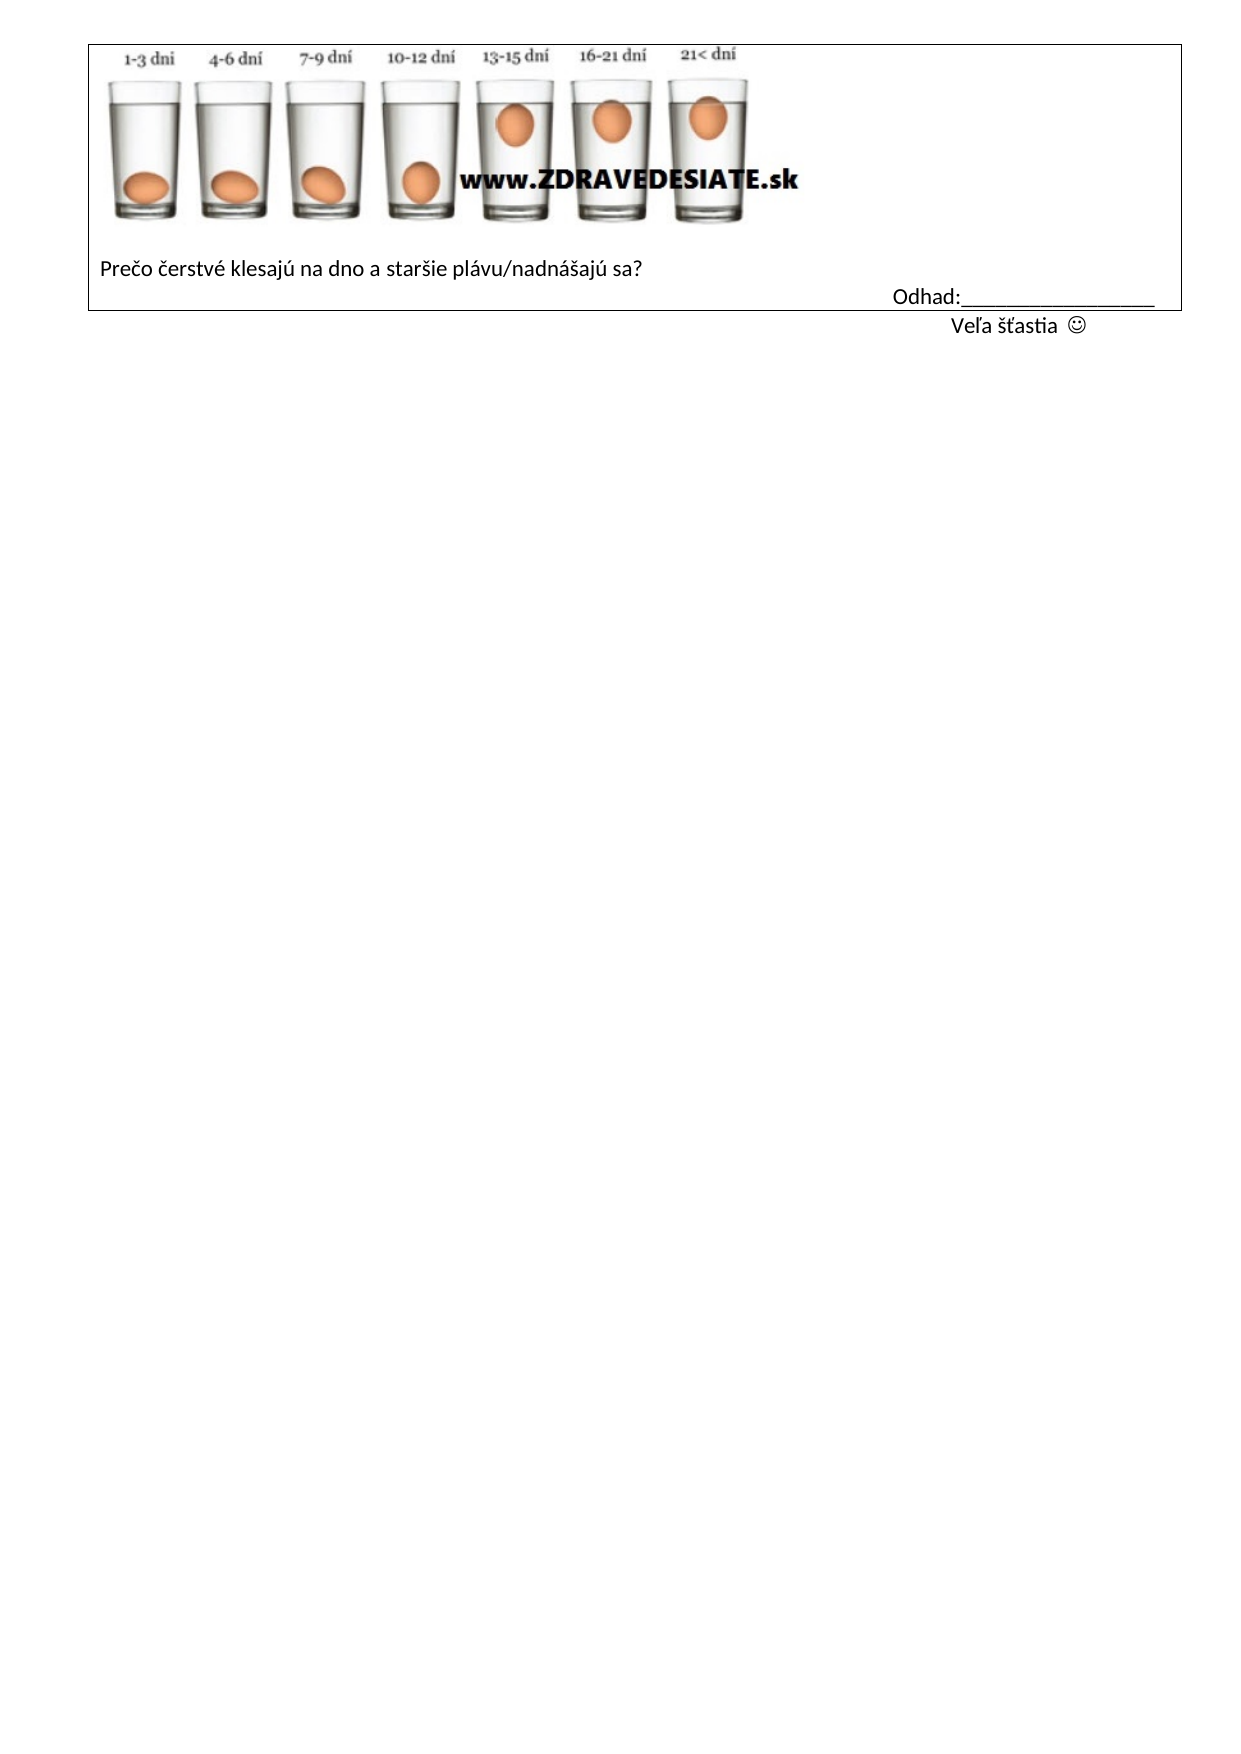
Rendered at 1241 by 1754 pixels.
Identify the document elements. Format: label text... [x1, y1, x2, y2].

text Veľa šťastia [148, 311, 1093, 339]
picture [99, 45, 805, 227]
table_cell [89, 45, 1181, 310]
